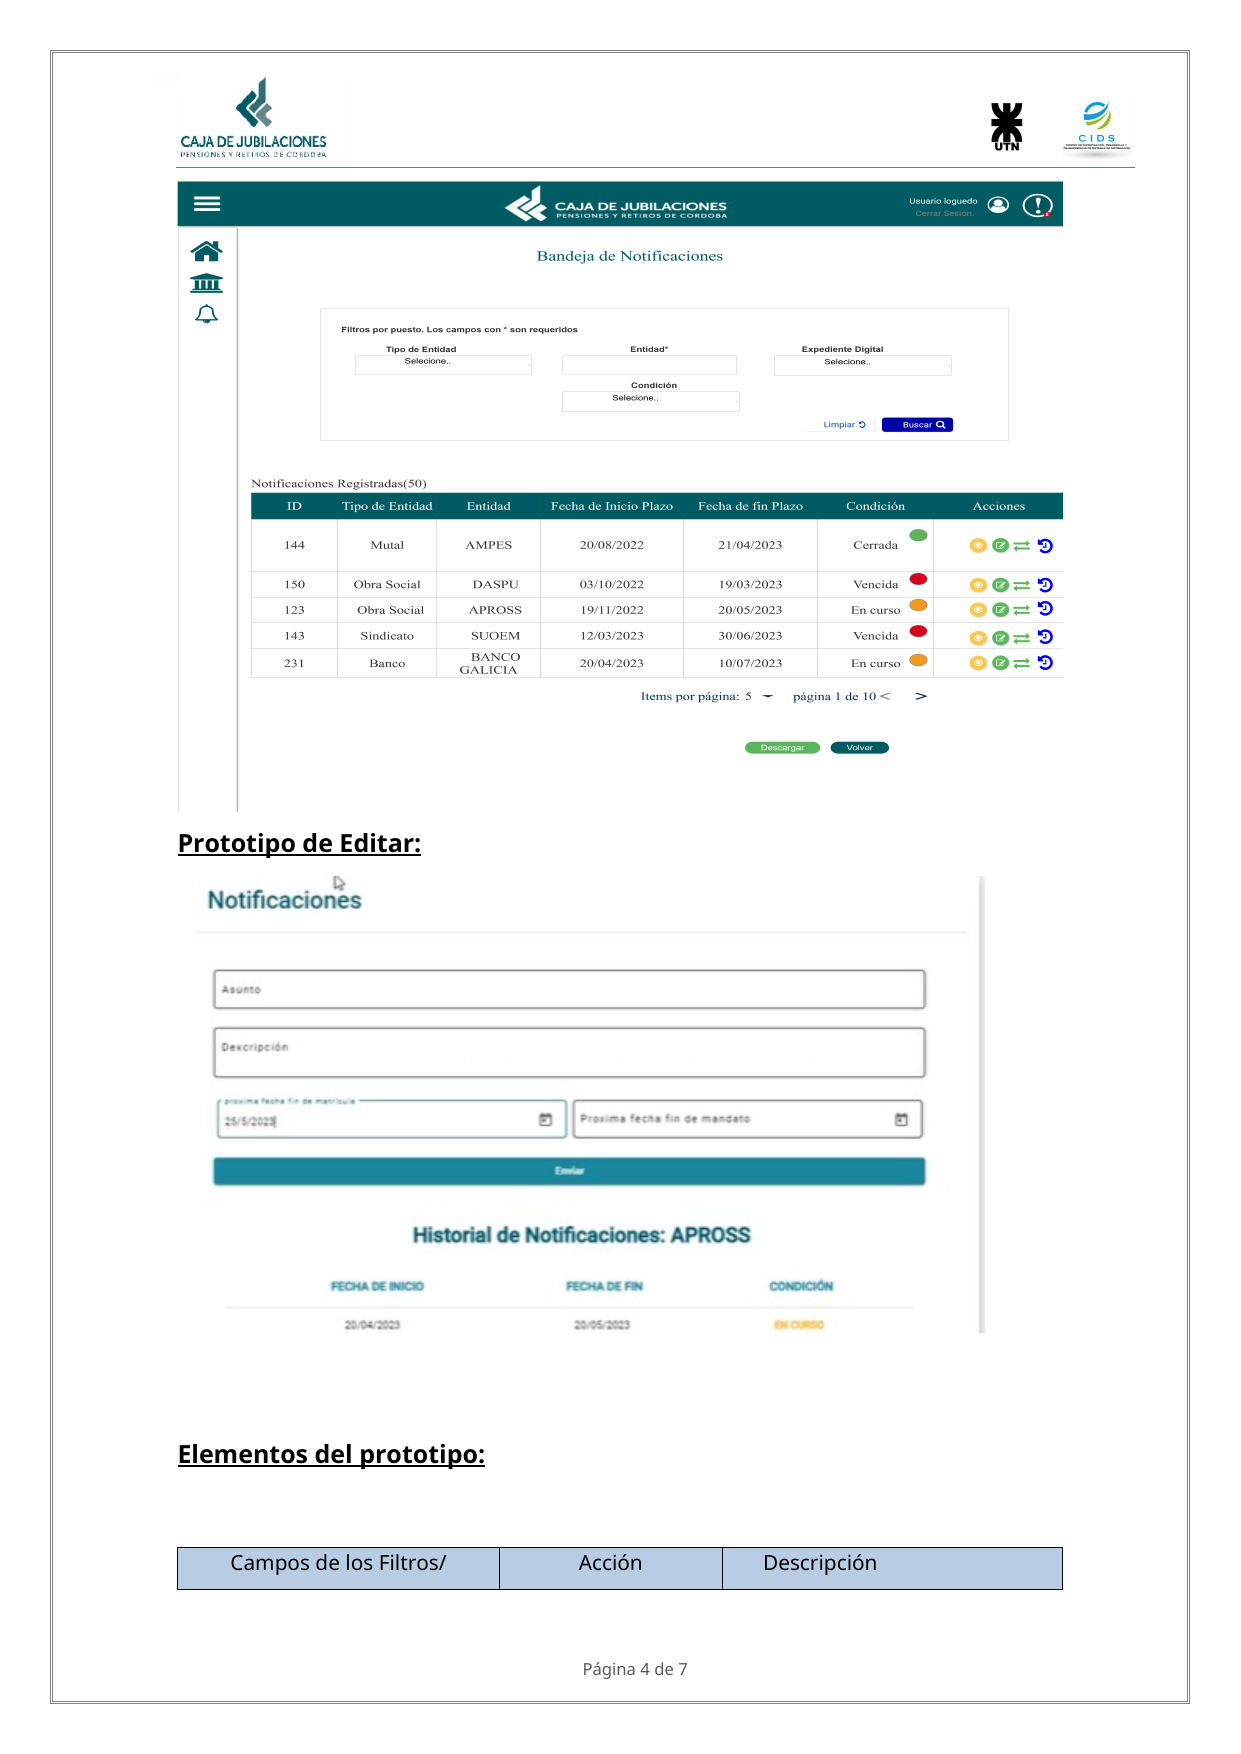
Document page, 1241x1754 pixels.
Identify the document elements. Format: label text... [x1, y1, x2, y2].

picture [177, 876, 985, 1333]
text Elementos del prototipo: [177, 1437, 1063, 1471]
table_header Acción [500, 1548, 722, 1589]
picture [152, 73, 350, 164]
table_header Descripción [723, 1548, 1062, 1589]
text Prototipo de Editar: [177, 826, 1063, 860]
picture [177, 177, 1063, 812]
picture [1061, 96, 1133, 162]
table_header Campos de los Filtros/ a ingresar [178, 1548, 499, 1589]
picture [980, 98, 1033, 152]
